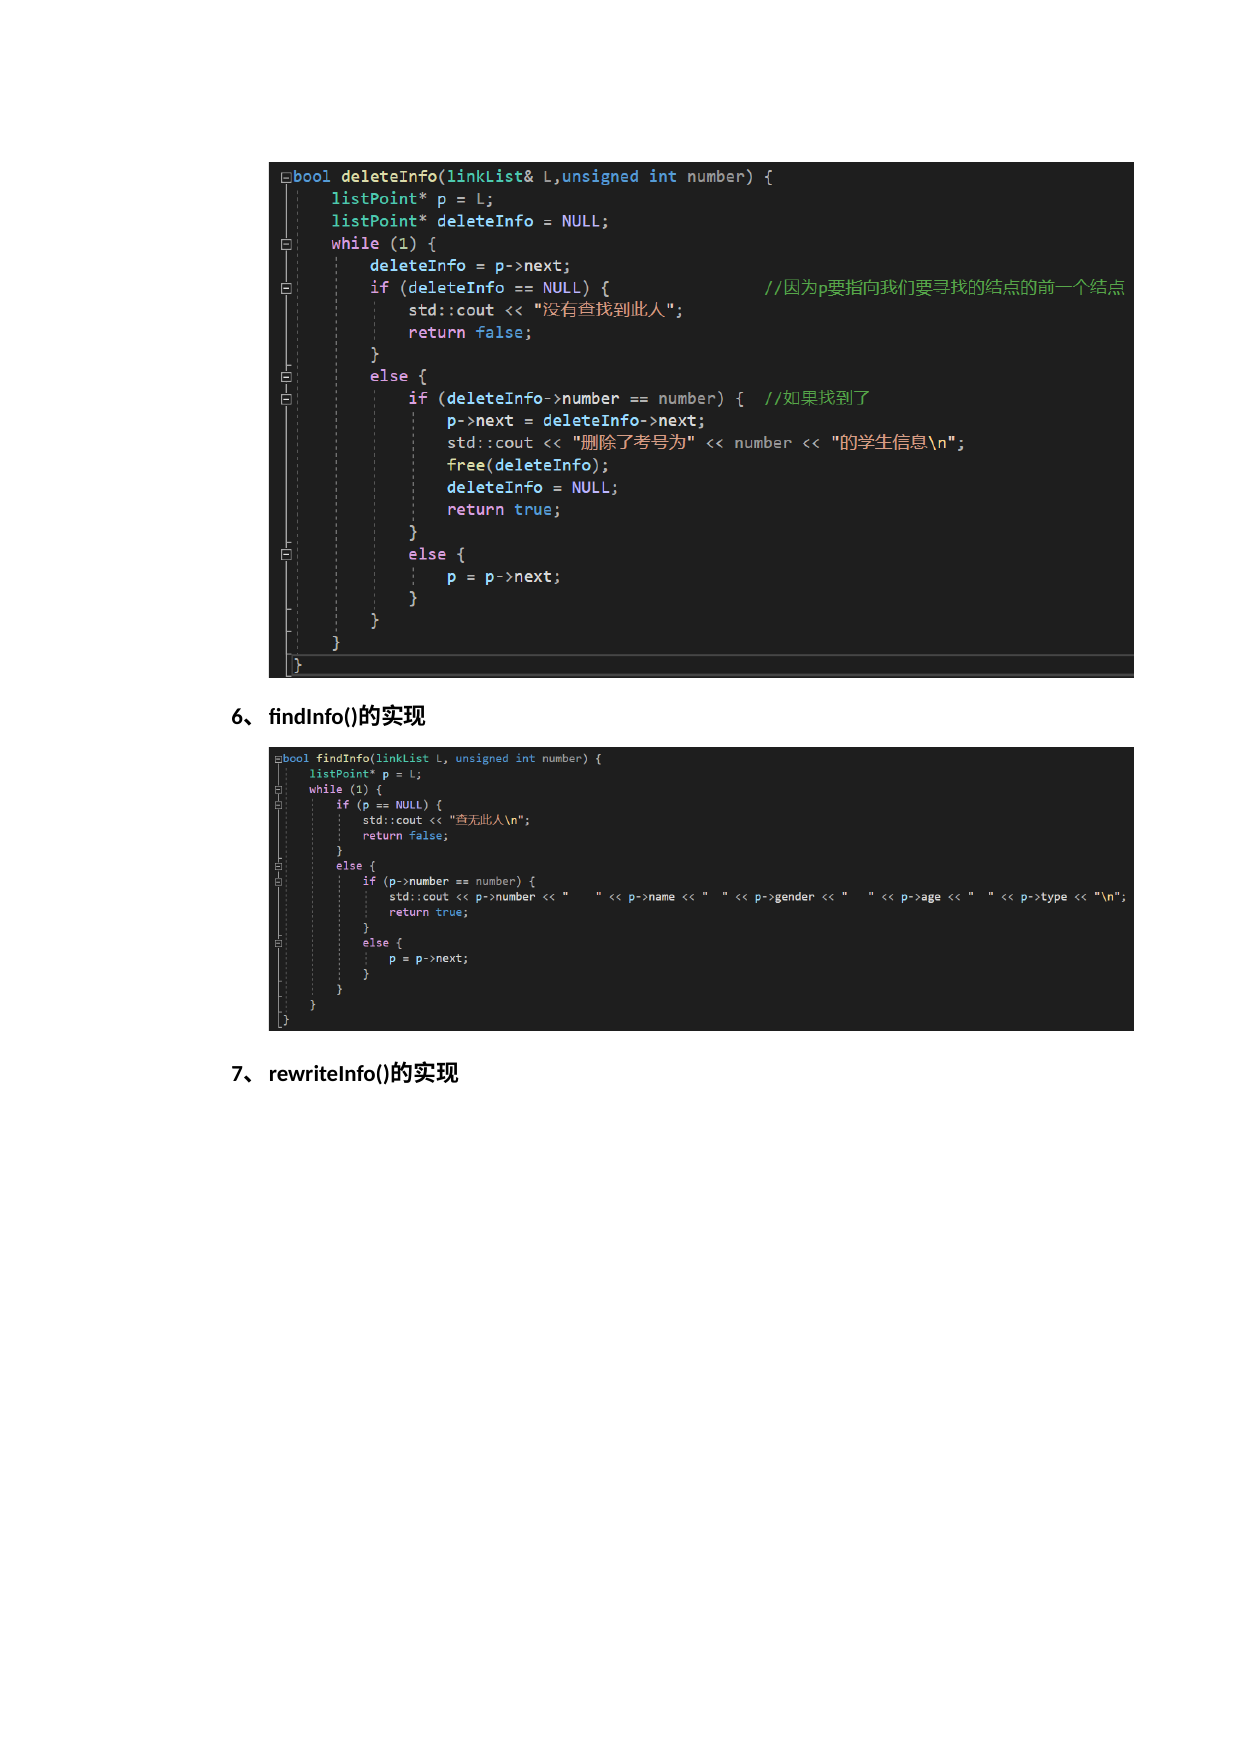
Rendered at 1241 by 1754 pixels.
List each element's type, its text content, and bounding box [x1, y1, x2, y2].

list findInfo()的实现 [231, 682, 1053, 747]
picture [268, 162, 1134, 678]
list rewriteInfo()的实现 [231, 1039, 1053, 1104]
picture [268, 747, 1134, 1031]
